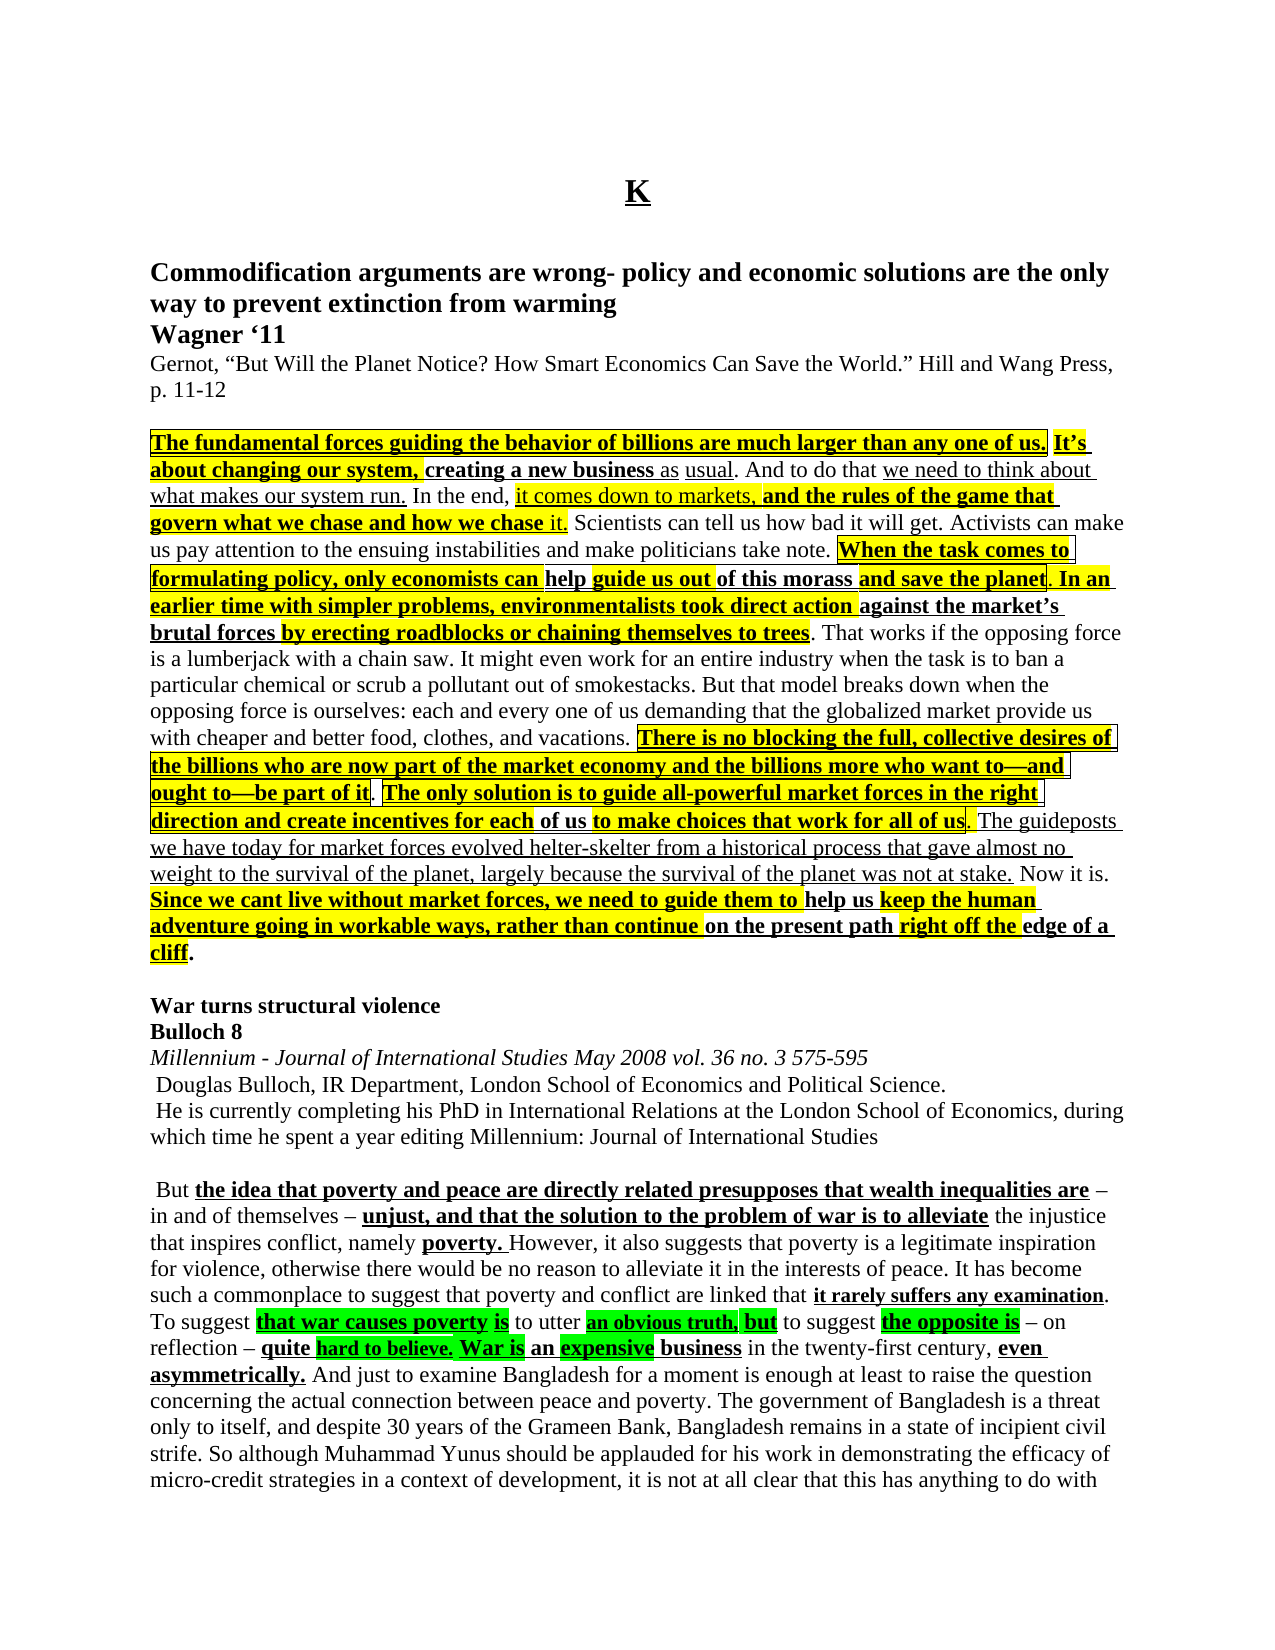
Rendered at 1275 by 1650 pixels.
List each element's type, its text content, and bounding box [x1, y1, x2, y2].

text Wagner ‘11 [150, 319, 1125, 350]
subtitle Commodification arguments are wrong- policy and economic solutions are the only way to prevent extinction from warming [150, 256, 1125, 319]
text He is currently completing his PhD in International Relations at the London School of Economics, during which time he spent a year editing Millennium: Journal of International Studies [150, 1097, 1125, 1150]
subtitle K [150, 171, 1125, 209]
text War turns structural violence [150, 992, 1125, 1018]
text Douglas Bulloch, IR Department, London School of Economics and Political Science. [150, 1071, 1125, 1097]
text Millennium - Journal of International Studies May 2008 vol. 36 no. 3 575-595 [150, 1044, 1125, 1071]
text Bulloch 8 [150, 1018, 1125, 1044]
text The fundamental forces guiding the behavior of billions are much larger than any one of us. It’s about changing our system, creating a new business as usual. And to do that we need to think about what makes our system run. In the end, it comes down to markets, and the rules of the game that govern what we chase and how we chase it. Scientists can tell us how bad it will get. Activists can make us pay attention to the ensuing instabilities and make politicians take note. When the task comes to formulating policy, only economists can help guide us out of this morass and save the planet. In an earlier time with simpler problems, environmentalists took direct action against the market’s brutal forces by erecting roadblocks or chaining themselves to trees. That works if the opposing force is a lumberjack with a chain saw. It might even work for an entire industry when the task is to ban a particular chemical or scrub a pollutant out of smokestacks. But that model breaks down when the opposing force is ourselves: each and every one of us demanding that the globalized market provide us with cheaper and better food, clothes, and vacations. There is no blocking the full, collective desires of the billions who are now part of the market economy and the billions more who want to—and ought to—be part of it. The only solution is to guide all-powerful market forces in the right direction and create incentives for each of us to make choices that work for all of us. The guideposts we have today for market forces evolved helter-skelter from a historical process that gave almost no weight to the survival of the planet, largely because the survival of the planet was not at stake. Now it is. Since we cant live without market forces, we need to guide them to help us keep the human adventure going in workable ways, rather than continue on the present path right off the edge of a cliff. [150, 429, 1125, 965]
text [150, 1176, 1125, 1492]
text Gernot, “But Will the Planet Notice? How Smart Economics Can Save the World.” Hill and Wang Press, p. 11-12 [150, 350, 1125, 402]
